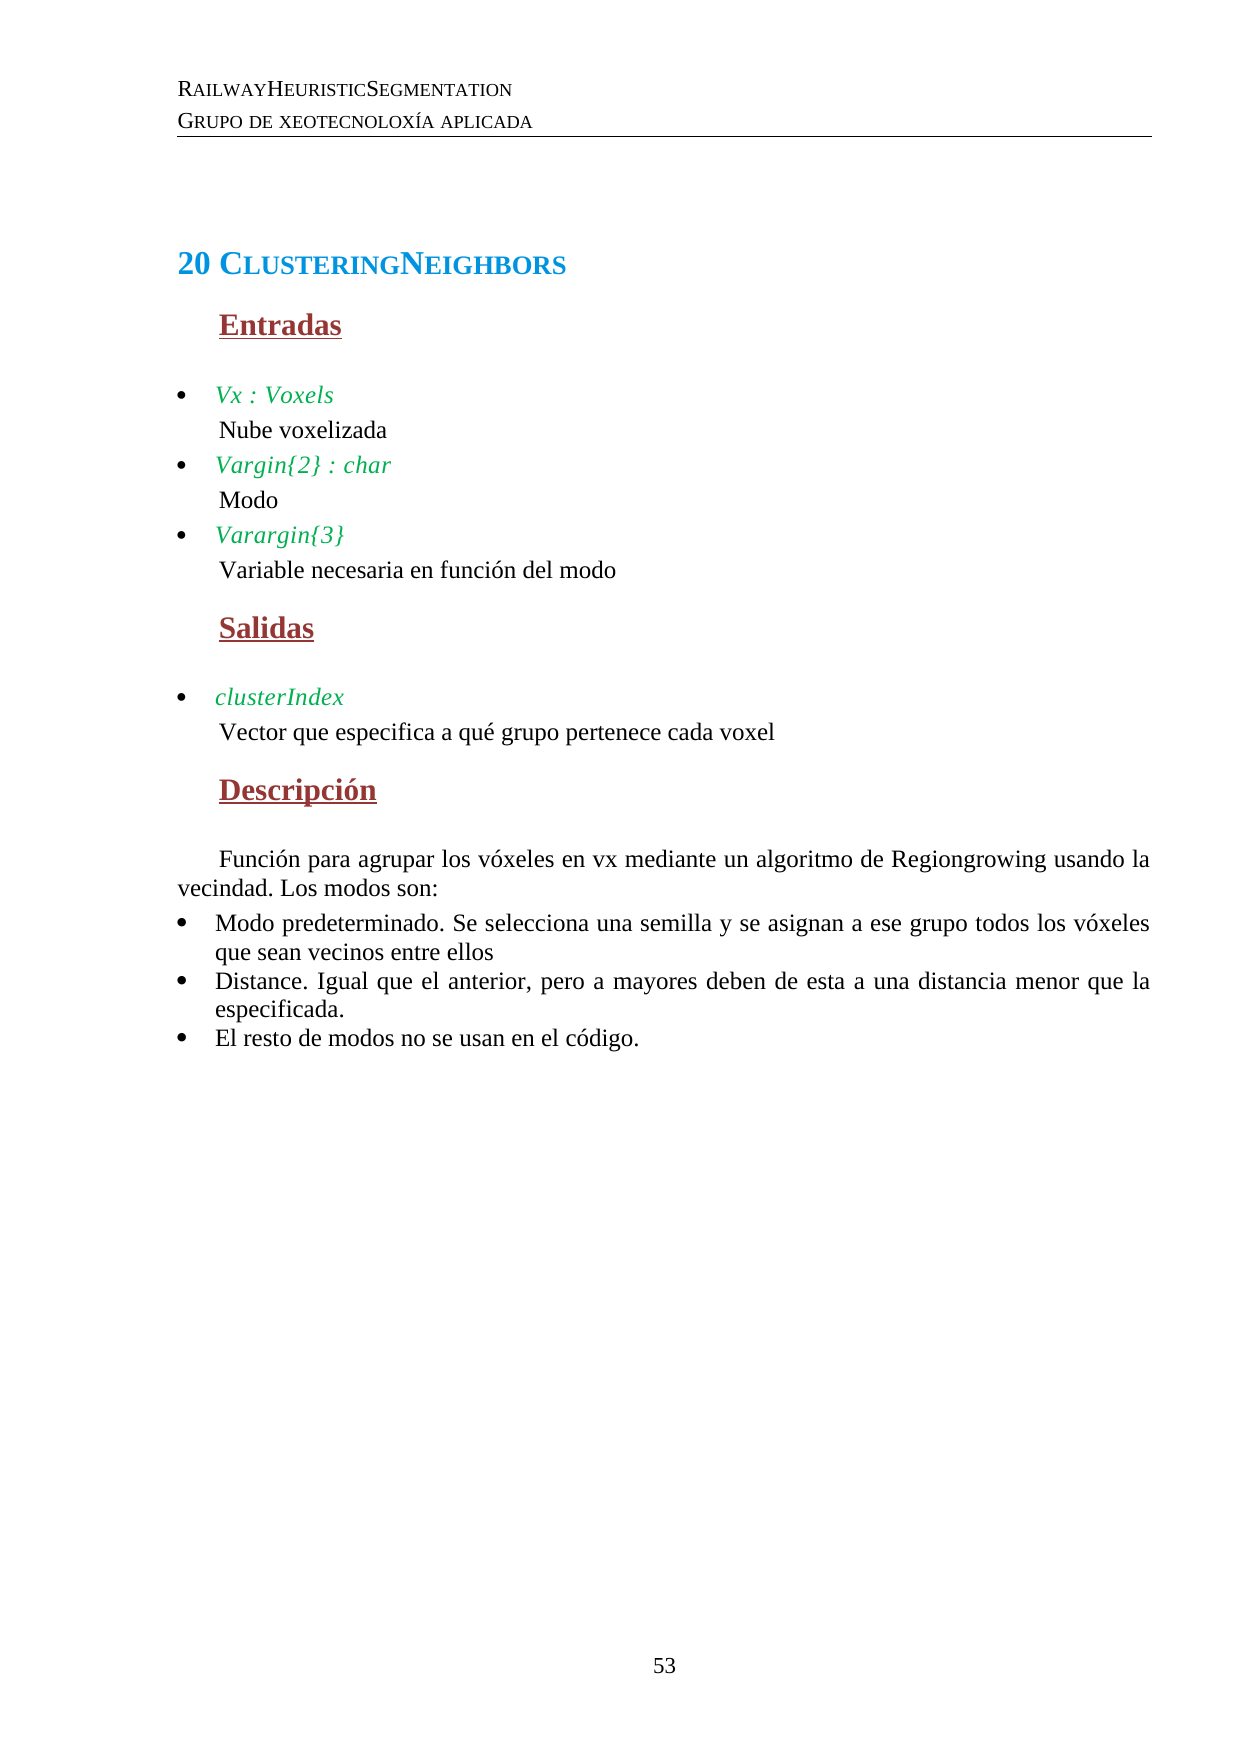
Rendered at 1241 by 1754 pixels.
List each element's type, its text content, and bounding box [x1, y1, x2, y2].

text Salidas [177, 609, 1152, 645]
text Función para agrupar los vóxeles en vx mediante un algoritmo de Regiongrowing usando la vecindad. Los modos son: [177, 844, 1152, 902]
list clusterIndex [177, 682, 1152, 711]
text Modo [177, 485, 1152, 514]
list Vargin{2} : char [177, 450, 1152, 479]
text Descripción [177, 771, 1152, 807]
list Varargin{3} [177, 520, 1152, 549]
text Variable necesaria en función del modo [177, 555, 1152, 584]
list Vx : Voxels [177, 380, 1152, 409]
list El resto de modos no se usan en el código. [177, 1023, 1152, 1052]
list Distance. Igual que el anterior, pero a mayores deben de esta a una distancia menor que la especificada. [177, 966, 1152, 1023]
text Vector que especifica a qué grupo pertenece cada voxel [177, 717, 1152, 746]
list Modo predeterminado. Se selecciona una semilla y se asignan a ese grupo todos los vóxeles que sean vecinos entre ellos [177, 908, 1152, 966]
text Entradas [177, 307, 1152, 343]
text Nube voxelizada [177, 415, 1152, 444]
subtitle ClusteringNeighbors [177, 243, 1152, 282]
